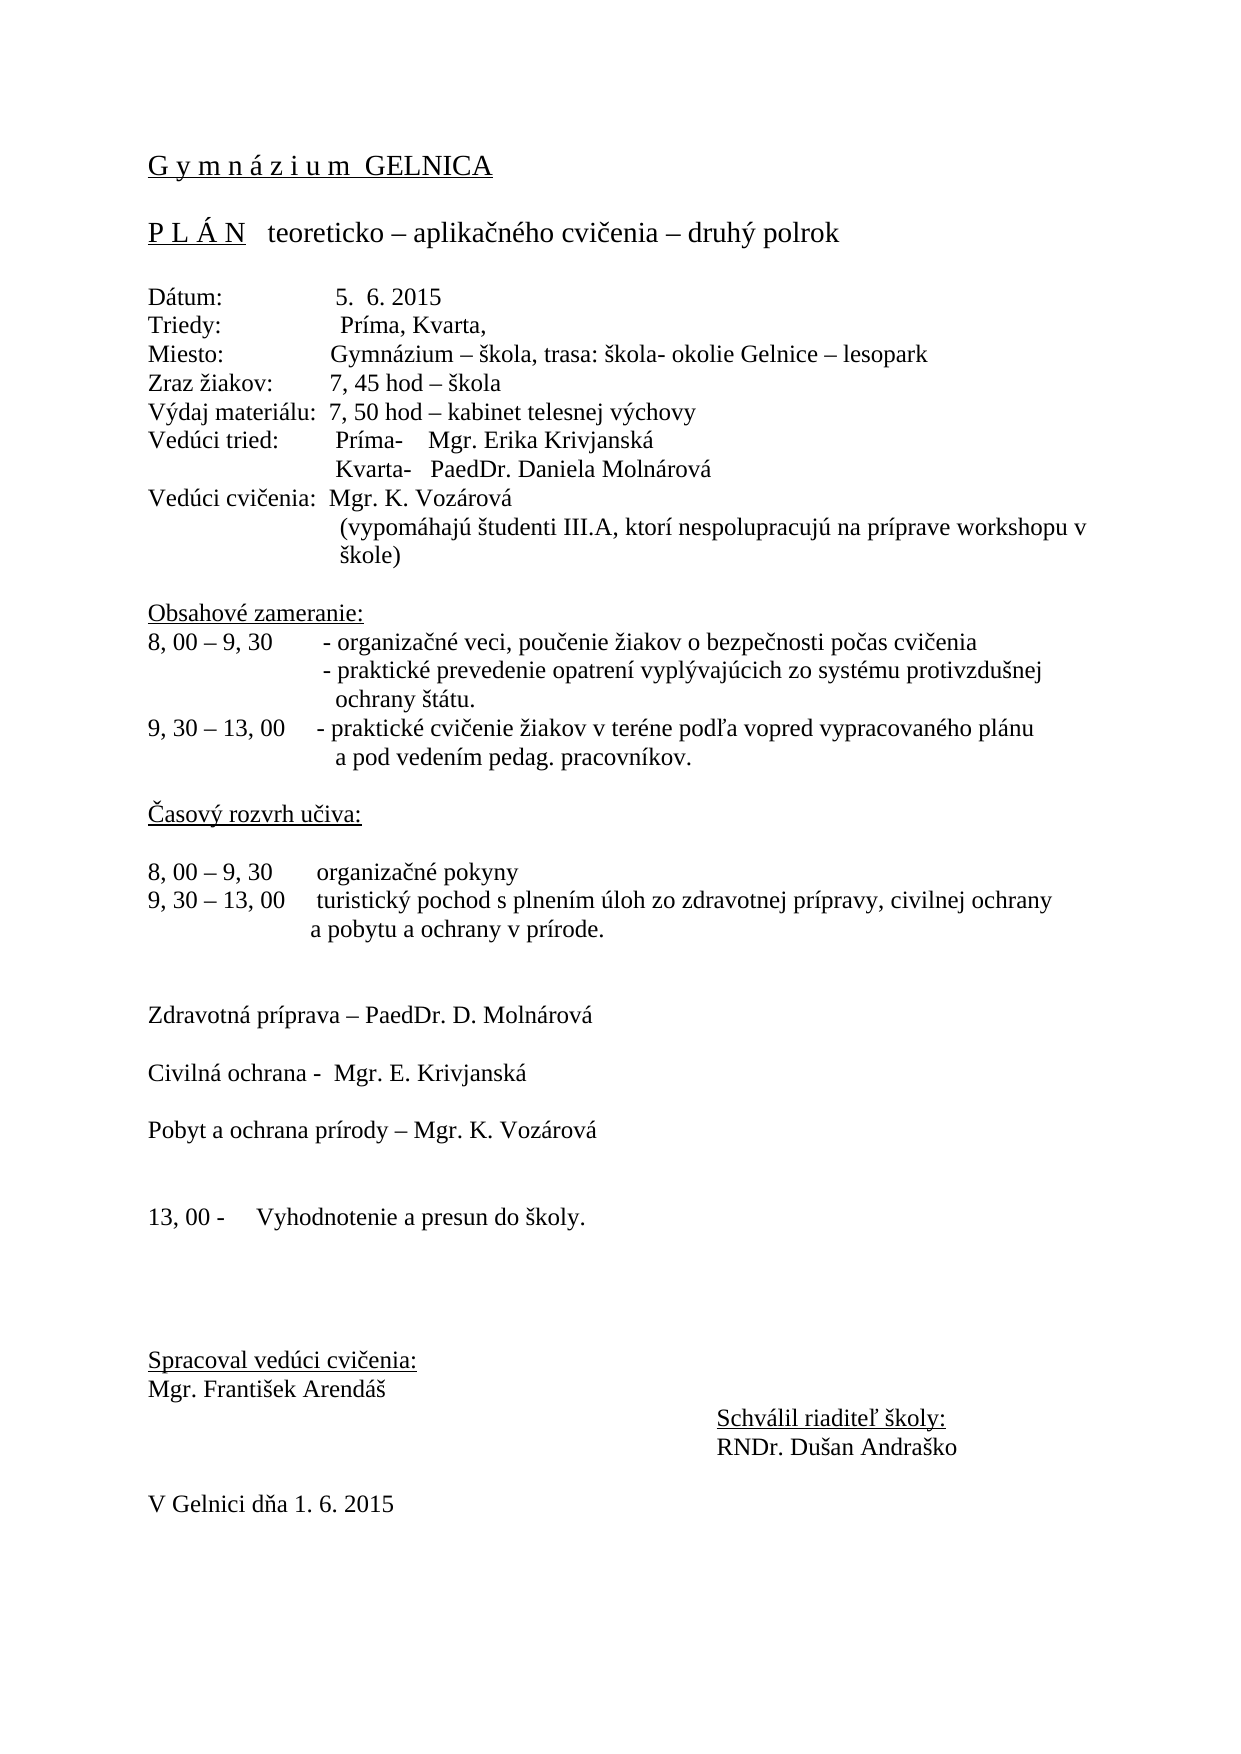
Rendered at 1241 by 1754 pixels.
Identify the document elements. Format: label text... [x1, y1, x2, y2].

text Kvarta- PaedDr. Daniela Molnárová [148, 454, 1093, 483]
text Obsahové zameranie: [148, 598, 1093, 627]
text Pobyt a ochrana prírody – Mgr. K. Vozárová [148, 1116, 1093, 1144]
text ochrany štátu. [148, 684, 1093, 713]
text Dátum: 5. 6. 2015 [148, 282, 1093, 311]
text V Gelnici dňa 1. 6. 2015 [148, 1489, 1093, 1518]
text Miesto: Gymnázium – škola, trasa: škola- okolie Gelnice – lesopark [148, 339, 1093, 368]
text Vedúci cvičenia: Mgr. K. Vozárová [148, 483, 1093, 512]
text Zraz žiakov: 7, 45 hod – škola [148, 368, 1093, 397]
text 9, 30 – 13, 00 - praktické cvičenie žiakov v teréne podľa vopred vypracovaného plánu [148, 713, 1093, 742]
text G y m n á z i u m GELNICA [148, 148, 1093, 181]
text Schválil riaditeľ školy: [148, 1403, 1093, 1432]
text 9, 30 – 13, 00 turistický pochod s plnením úloh zo zdravotnej prípravy, civilnej ochrany [148, 886, 1093, 914]
text P L Á N teoreticko – aplikačného cvičenia – druhý polrok [148, 215, 1093, 248]
text (vypomáhajú študenti III.A, ktorí nespolupracujú na príprave workshopu v škole) [339, 512, 1093, 569]
text Civilná ochrana - Mgr. E. Krivjanská [148, 1058, 1093, 1087]
text Zdravotná príprava – PaedDr. D. Molnárová [148, 1001, 1093, 1029]
text - praktické prevedenie opatrení vyplývajúcich zo systému protivzdušnej [148, 656, 1093, 684]
text 8, 00 – 9, 30 - organizačné veci, poučenie žiakov o bezpečnosti počas cvičenia [148, 627, 1093, 656]
text a pobytu a ochrany v prírode. [148, 914, 1093, 943]
text Vedúci tried: Príma- Mgr. Erika Krivjanská [148, 426, 1093, 454]
text 8, 00 – 9, 30 organizačné pokyny [148, 857, 1093, 886]
text Časový rozvrh učiva: [148, 799, 1093, 828]
text RNDr. Dušan Andraško [148, 1432, 1093, 1461]
text Mgr. František Arendáš [148, 1374, 1093, 1403]
text Triedy: Príma, Kvarta, [148, 311, 1093, 339]
text Výdaj materiálu: 7, 50 hod – kabinet telesnej výchovy [148, 397, 1093, 426]
text 13, 00 - Vyhodnotenie a presun do školy. [148, 1202, 1093, 1231]
text Spracoval vedúci cvičenia: [148, 1346, 1093, 1374]
text a pod vedením pedag. pracovníkov. [148, 742, 1093, 771]
